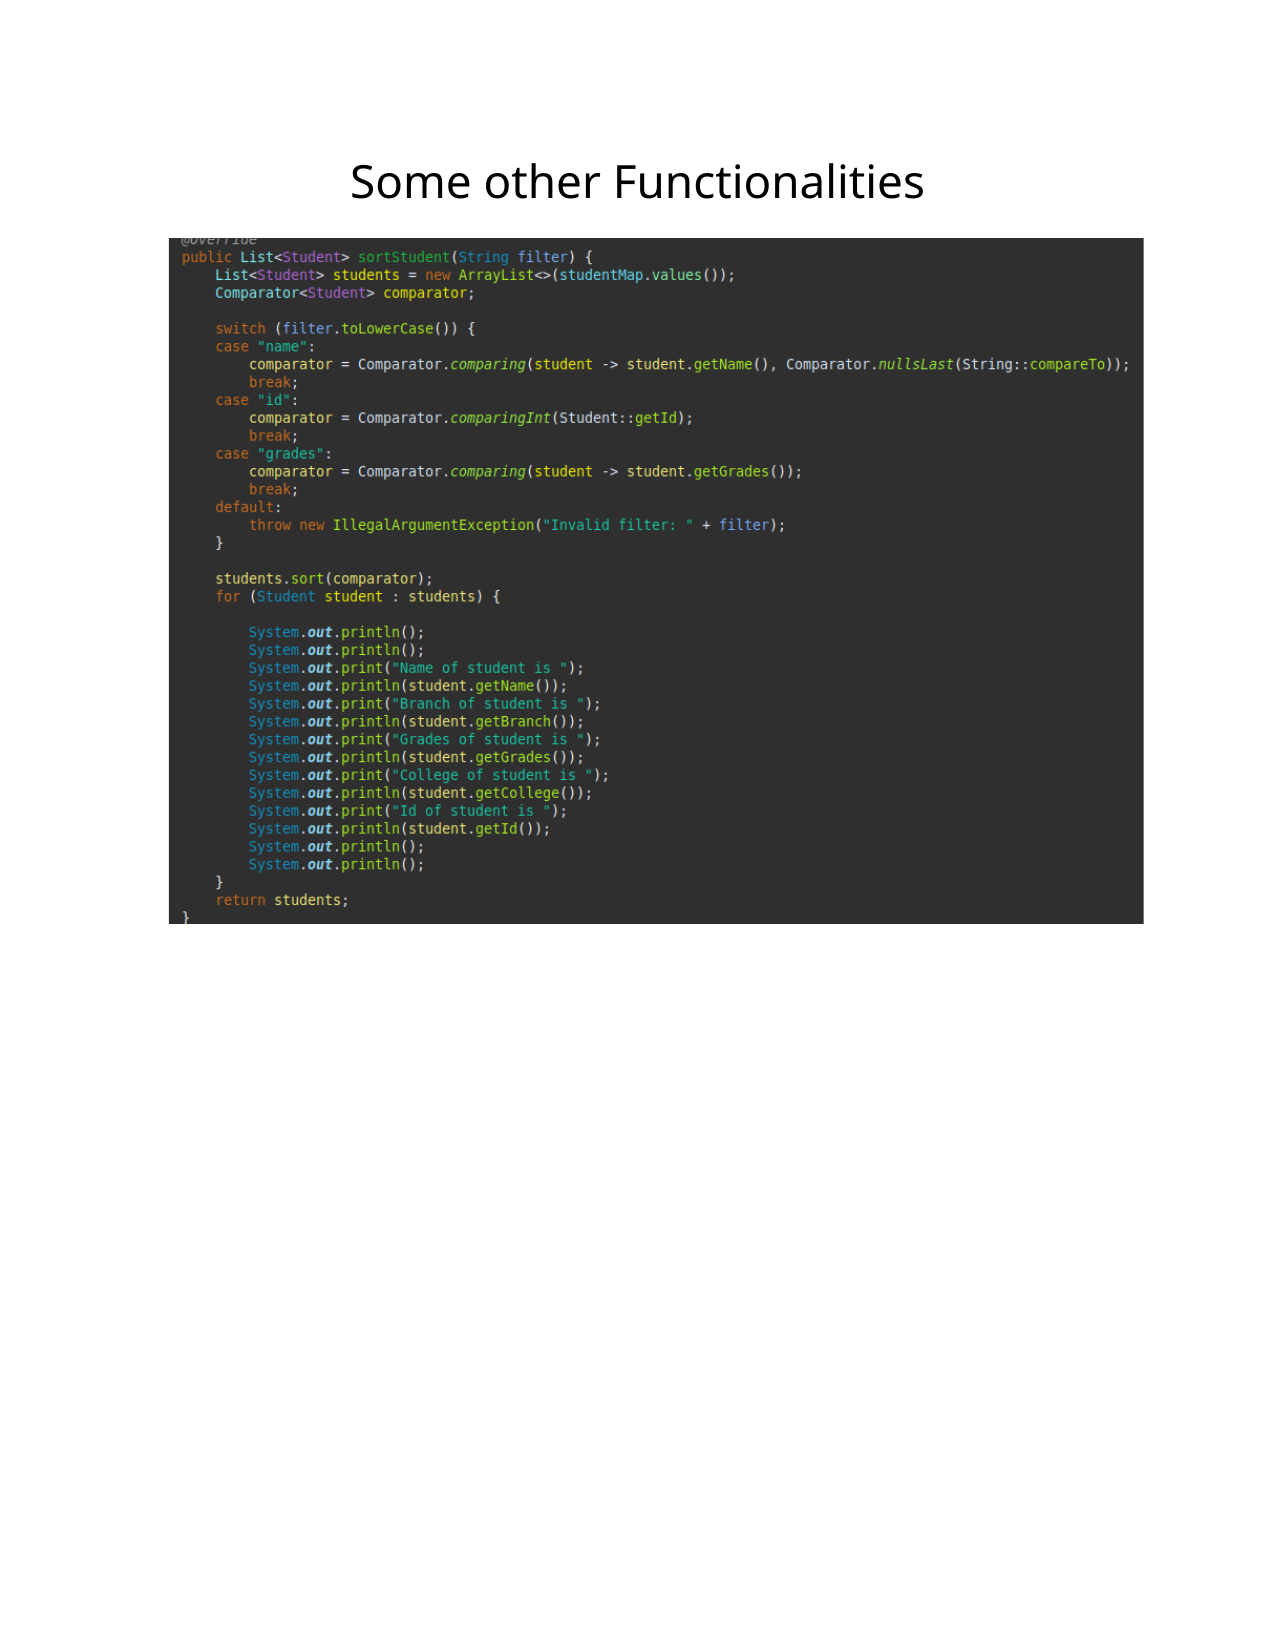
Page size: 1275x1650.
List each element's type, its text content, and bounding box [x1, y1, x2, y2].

text Some other Functionalities [150, 150, 1125, 212]
